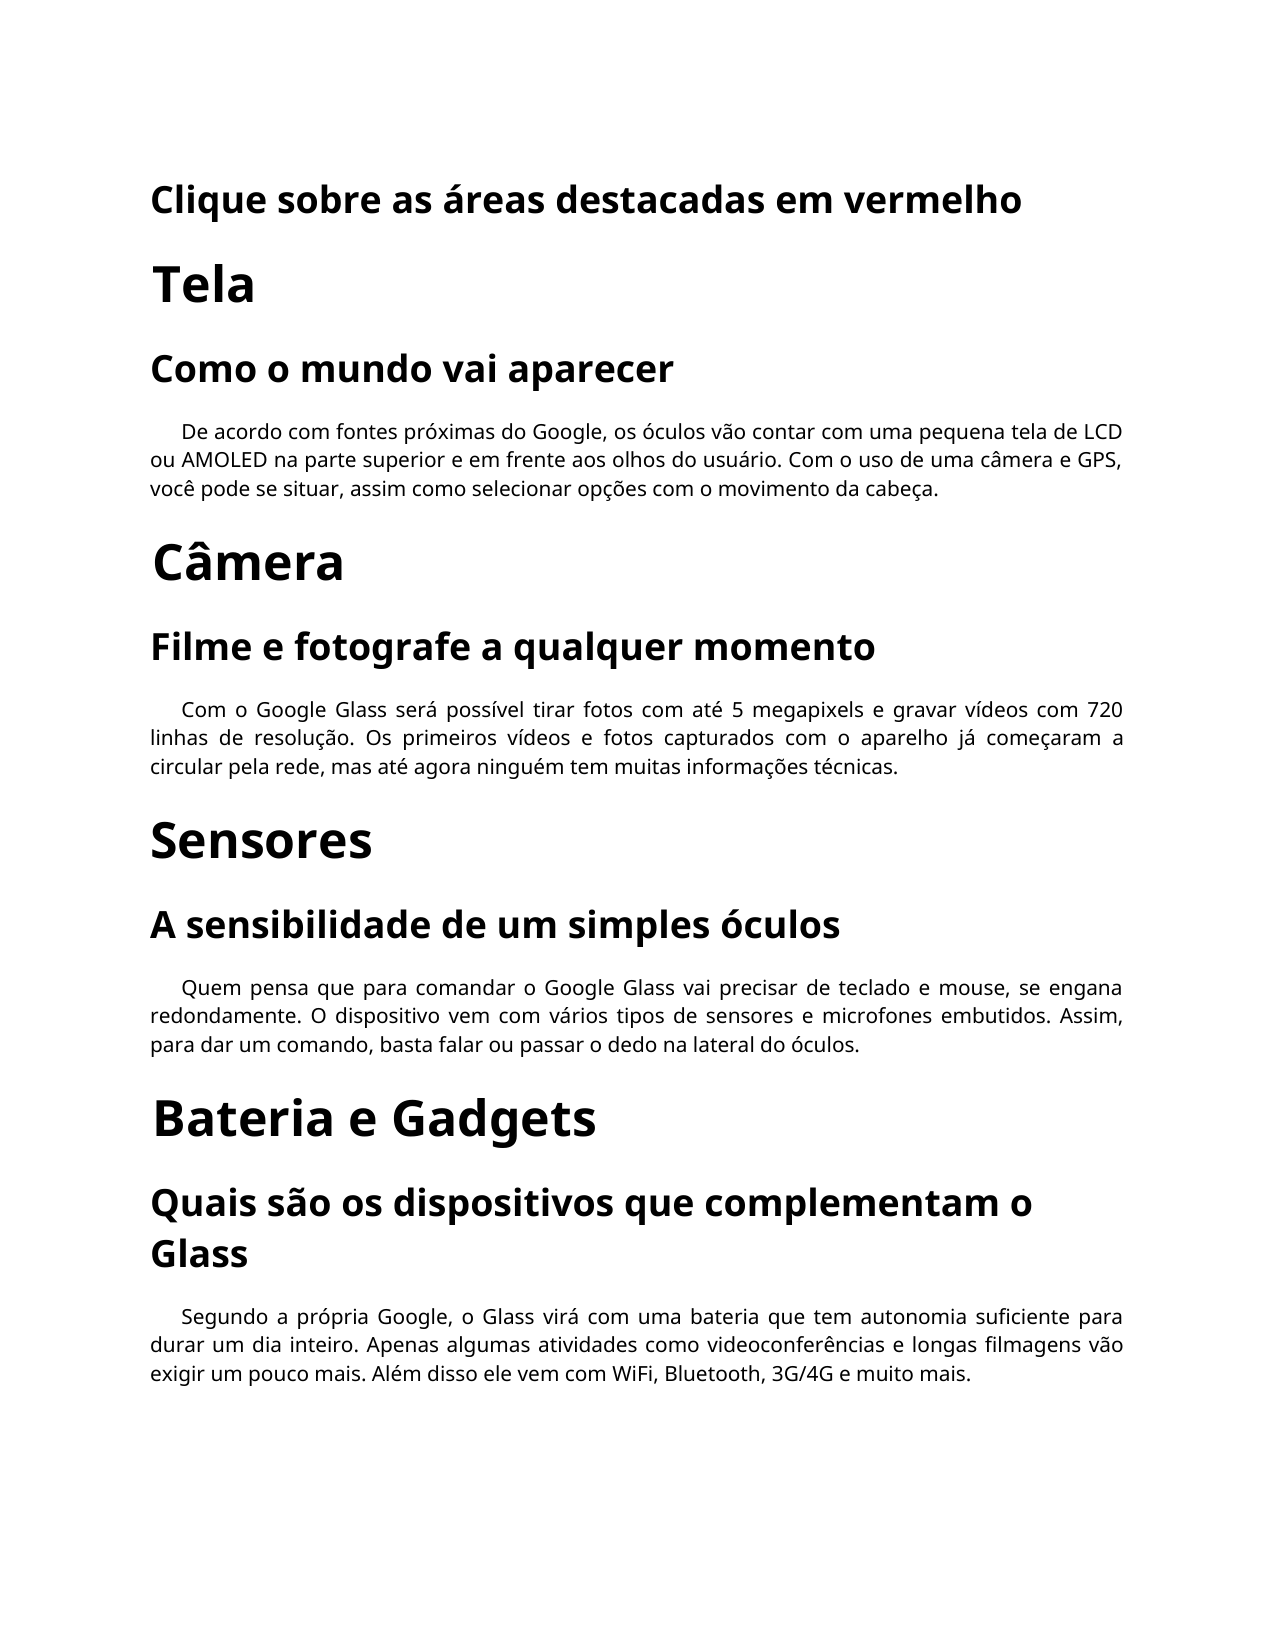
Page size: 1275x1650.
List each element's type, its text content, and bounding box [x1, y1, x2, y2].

text Quem pensa que para comandar o Google Glass vai precisar de teclado e mouse, se engana redondamente. O dispositivo vem com vários tipos de sensores e microfones embutidos. Assim, para dar um comando, basta falar ou passar o dedo na lateral do óculos. [150, 973, 1125, 1058]
text Segundo a própria Google, o Glass virá com uma bateria que tem autonomia suficiente para durar um dia inteiro. Apenas algumas atividades como videoconferências e longas filmagens vão exigir um pouco mais. Além disso ele vem com WiFi, Bluetooth, 3G/4G e muito mais. [150, 1302, 1125, 1387]
text De acordo com fontes próximas do Google, os óculos vão contar com uma pequena tela de LCD ou AMOLED na parte superior e em frente aos olhos do usuário. Com o uso de uma câmera e GPS, você pode se situar, assim como selecionar opções com o movimento da cabeça. [150, 417, 1125, 502]
subtitle A sensibilidade de um simples óculos [150, 898, 1125, 949]
subtitle Sensores [150, 805, 1125, 873]
subtitle Como o mundo vai aparecer [150, 343, 1125, 394]
subtitle Câmera [150, 527, 1125, 596]
subtitle Bateria e Gadgets [150, 1083, 1125, 1151]
subtitle Clique sobre as áreas destacadas em vermelho [150, 173, 1125, 224]
subtitle Tela [150, 249, 1125, 318]
text Com o Google Glass será possível tirar fotos com até 5 megapixels e gravar vídeos com 720 linhas de resolução. Os primeiros vídeos e fotos capturados com o aparelho já começaram a circular pela rede, mas até agora ninguém tem muitas informações técnicas. [150, 695, 1125, 780]
subtitle Quais são os dispositivos que complementam o Glass [150, 1176, 1125, 1278]
subtitle Filme e fotografe a qualquer momento [150, 621, 1125, 672]
